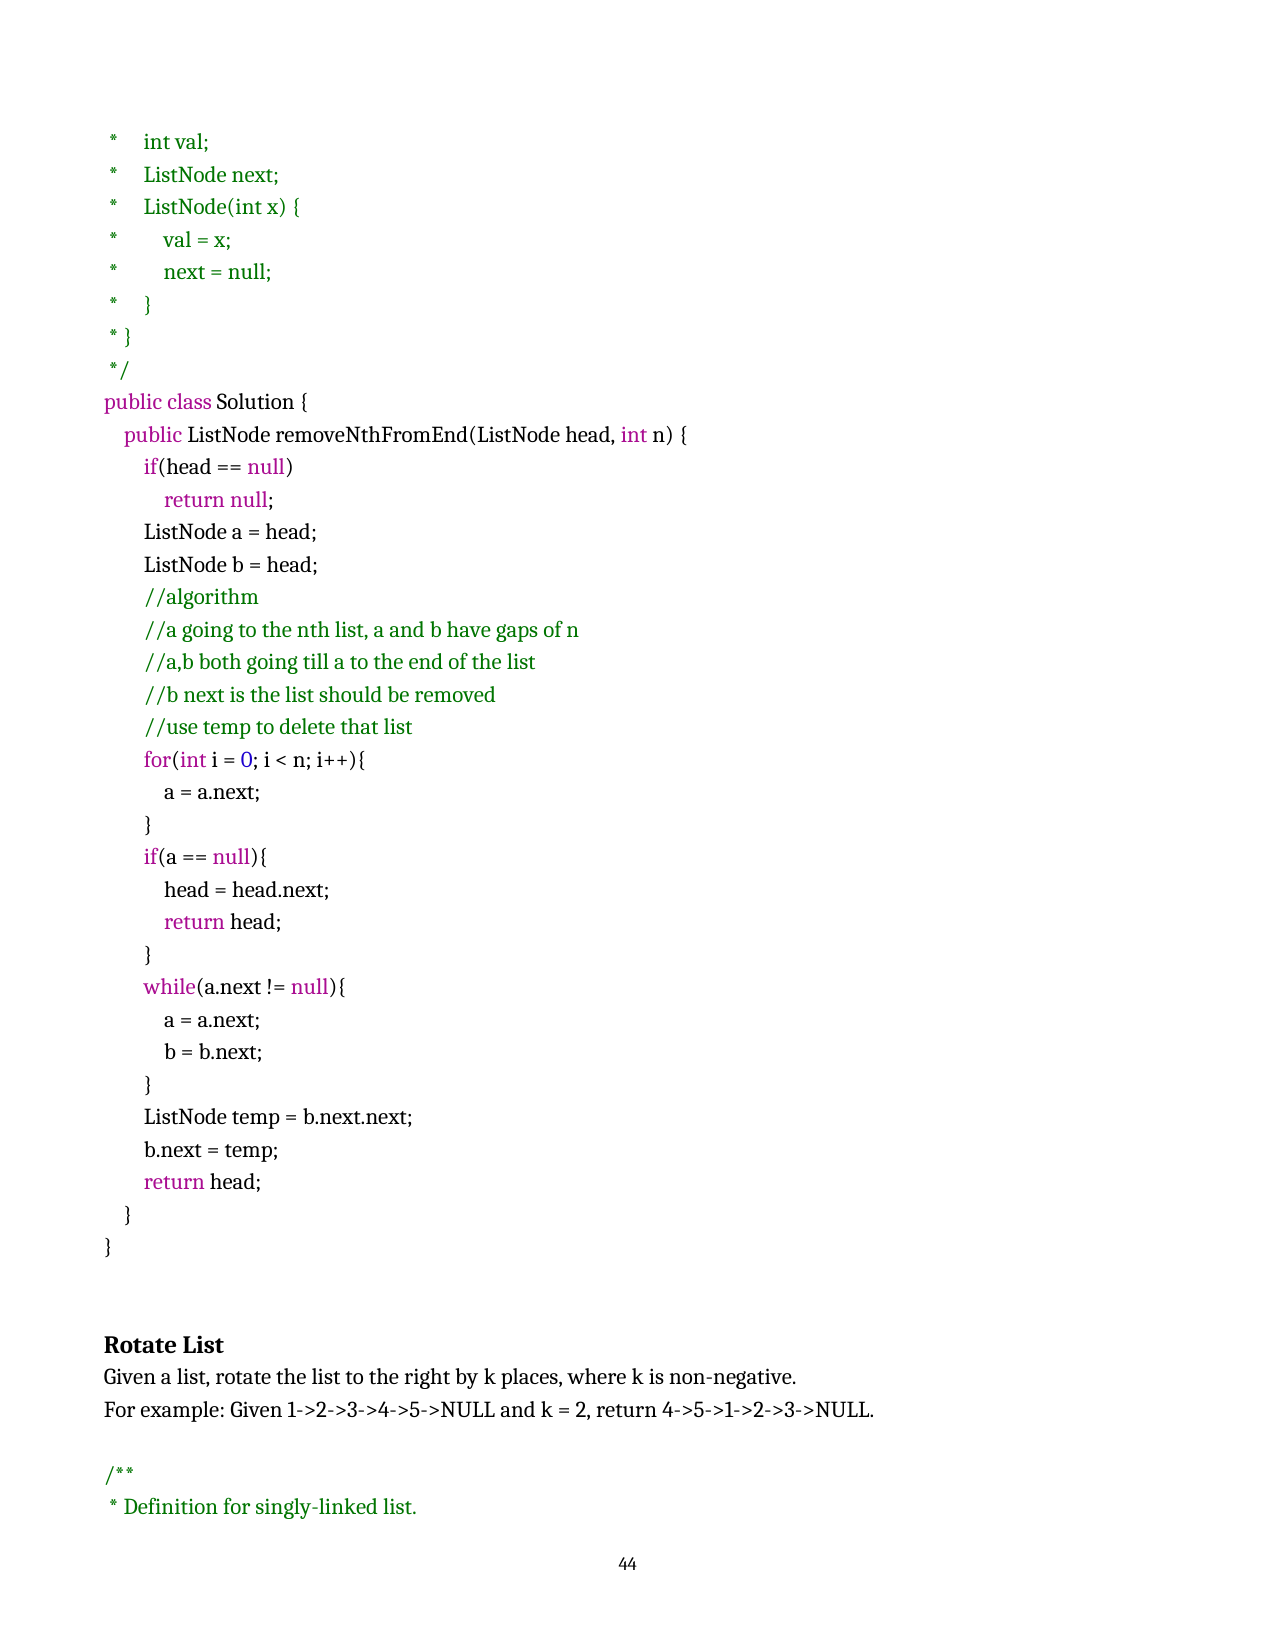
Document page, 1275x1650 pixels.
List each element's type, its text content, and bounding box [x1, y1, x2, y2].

text b = b.next; [103, 1036, 1152, 1069]
text * val = x; [103, 224, 1152, 256]
text * ListNode next; [103, 159, 1152, 191]
text public class Solution { [103, 386, 1152, 419]
text } [103, 939, 1152, 971]
text Given a list, rotate the list to the right by k places, where k is non-negative. [103, 1361, 1152, 1394]
text Rotate List [103, 1329, 1152, 1361]
text } [103, 1069, 1152, 1101]
text * } [103, 289, 1152, 321]
text a = a.next; [103, 1004, 1152, 1036]
text ListNode b = head; [103, 549, 1152, 581]
text } [103, 1199, 1152, 1231]
text for(int i = 0; i < n; i++){ [103, 744, 1152, 776]
text * int val; [103, 126, 1152, 159]
text if(a == null){ [103, 841, 1152, 874]
text return head; [103, 906, 1152, 939]
text return head; [103, 1166, 1152, 1199]
text //algorithm [103, 581, 1152, 614]
text */ [103, 354, 1152, 386]
text * next = null; [103, 256, 1152, 289]
text } [103, 809, 1152, 841]
text head = head.next; [103, 874, 1152, 906]
text a = a.next; [103, 776, 1152, 809]
text * Definition for singly-linked list. [103, 1491, 1152, 1524]
text * } [103, 321, 1152, 354]
text For example: Given 1->2->3->4->5->NULL and k = 2, return 4->5->1->2->3->NULL. [103, 1394, 1152, 1426]
text if(head == null) [103, 451, 1152, 484]
text public ListNode removeNthFromEnd(ListNode head, int n) { [103, 419, 1152, 451]
text b.next = temp; [103, 1134, 1152, 1166]
text ListNode temp = b.next.next; [103, 1101, 1152, 1134]
text /** [103, 1459, 1152, 1491]
text //a going to the nth list, a and b have gaps of n [103, 614, 1152, 646]
text //use temp to delete that list [103, 711, 1152, 744]
text while(a.next != null){ [103, 971, 1152, 1004]
text //b next is the list should be removed [103, 679, 1152, 711]
text } [103, 1231, 1152, 1264]
text * ListNode(int x) { [103, 191, 1152, 224]
text return null; [103, 484, 1152, 516]
text ListNode a = head; [103, 516, 1152, 549]
text //a,b both going till a to the end of the list [103, 646, 1152, 679]
